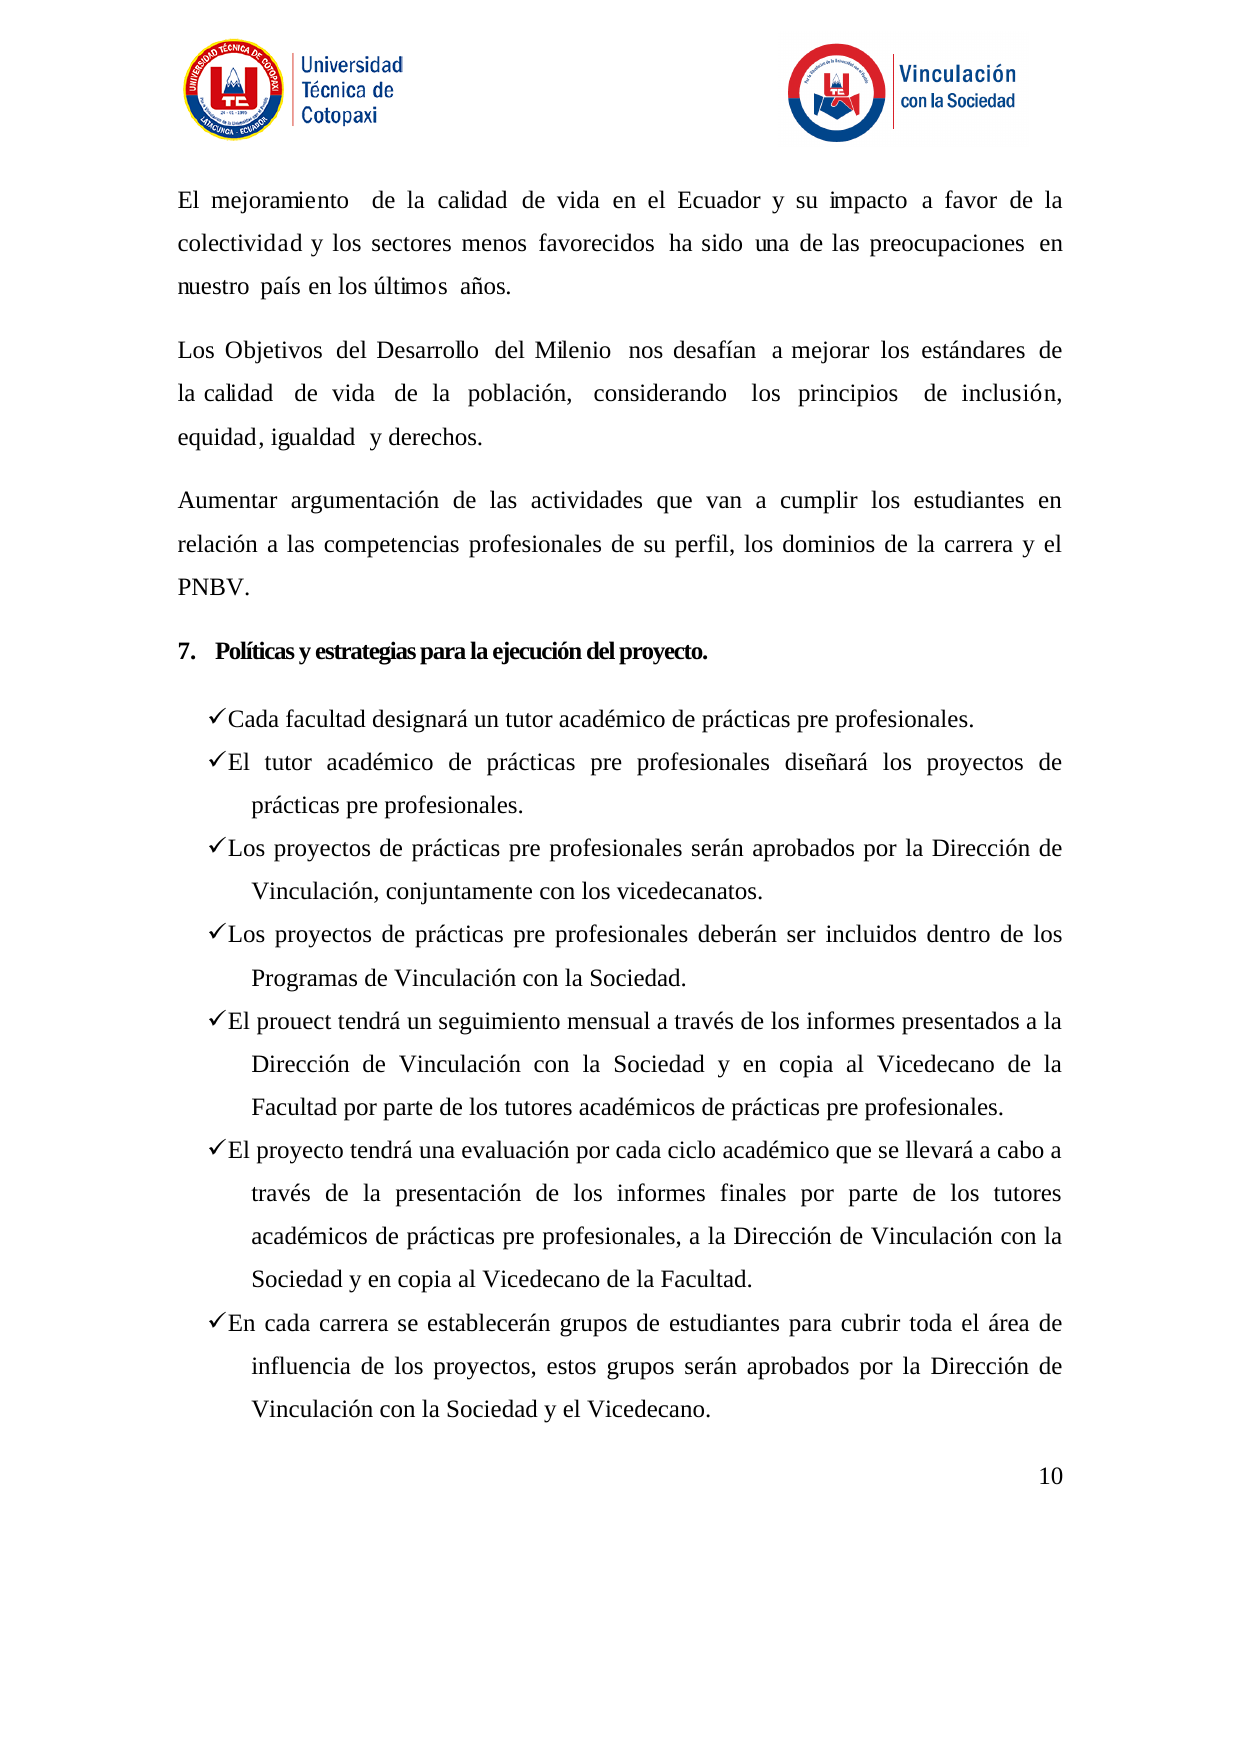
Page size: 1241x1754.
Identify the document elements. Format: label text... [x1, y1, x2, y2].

list El proyecto tendrá una evaluación por cada ciclo académico que se llevará a cabo a través de la presentación de los informes finales por parte de los tutores académicos de prácticas pre profesionales, a la Dirección de Vinculación con la Sociedad y en copia al Vicedecano de la Facultad. [207, 1135, 1063, 1293]
text El mejoramiento de la calidad de vida en el Ecuador y su impacto a favor de la colectividad y los sectores menos favorecidos ha sido una de las preocupaciones en nuestro país en los últimos años. [177, 185, 1063, 300]
list El tutor académico de prácticas pre profesionales diseñará los proyectos de prácticas pre profesionales. [207, 747, 1063, 819]
subtitle 7. Políticas y estrategias para la ejecución del proyecto. [177, 636, 1063, 664]
text Los Objetivos del Desarrollo del Milenio nos desafían a mejorar los estándares de la calidad de vida de la población, considerando los principios de inclusión, equidad, igualdad y derechos. [177, 335, 1063, 450]
list Los proyectos de prácticas pre profesionales deberán ser incluidos dentro de los Programas de Vinculación con la Sociedad. [207, 919, 1063, 991]
list En cada carrera se establecerán grupos de estudiantes para cubrir toda el área de influencia de los proyectos, estos grupos serán aprobados por la Dirección de Vinculación con la Sociedad y el Vicedecano. [207, 1308, 1063, 1423]
list Cada facultad designará un tutor académico de prácticas pre profesionales. [207, 704, 1063, 733]
list Los proyectos de prácticas pre profesionales serán aprobados por la Dirección de Vinculación, conjuntamente con los vicedecanatos. [207, 833, 1063, 905]
text Aumentar argumentación de las actividades que van a cumplir los estudiantes en relación a las competencias profesionales de su perfil, los dominios de la carrera y el PNBV. [177, 486, 1063, 601]
list El prouect tendrá un seguimiento mensual a través de los informes presentados a la Dirección de Vinculación con la Sociedad y en copia al Vicedecano de la Facultad por parte de los tutores académicos de prácticas pre profesionales. [207, 1006, 1063, 1121]
picture [778, 31, 1029, 147]
picture [177, 36, 408, 142]
